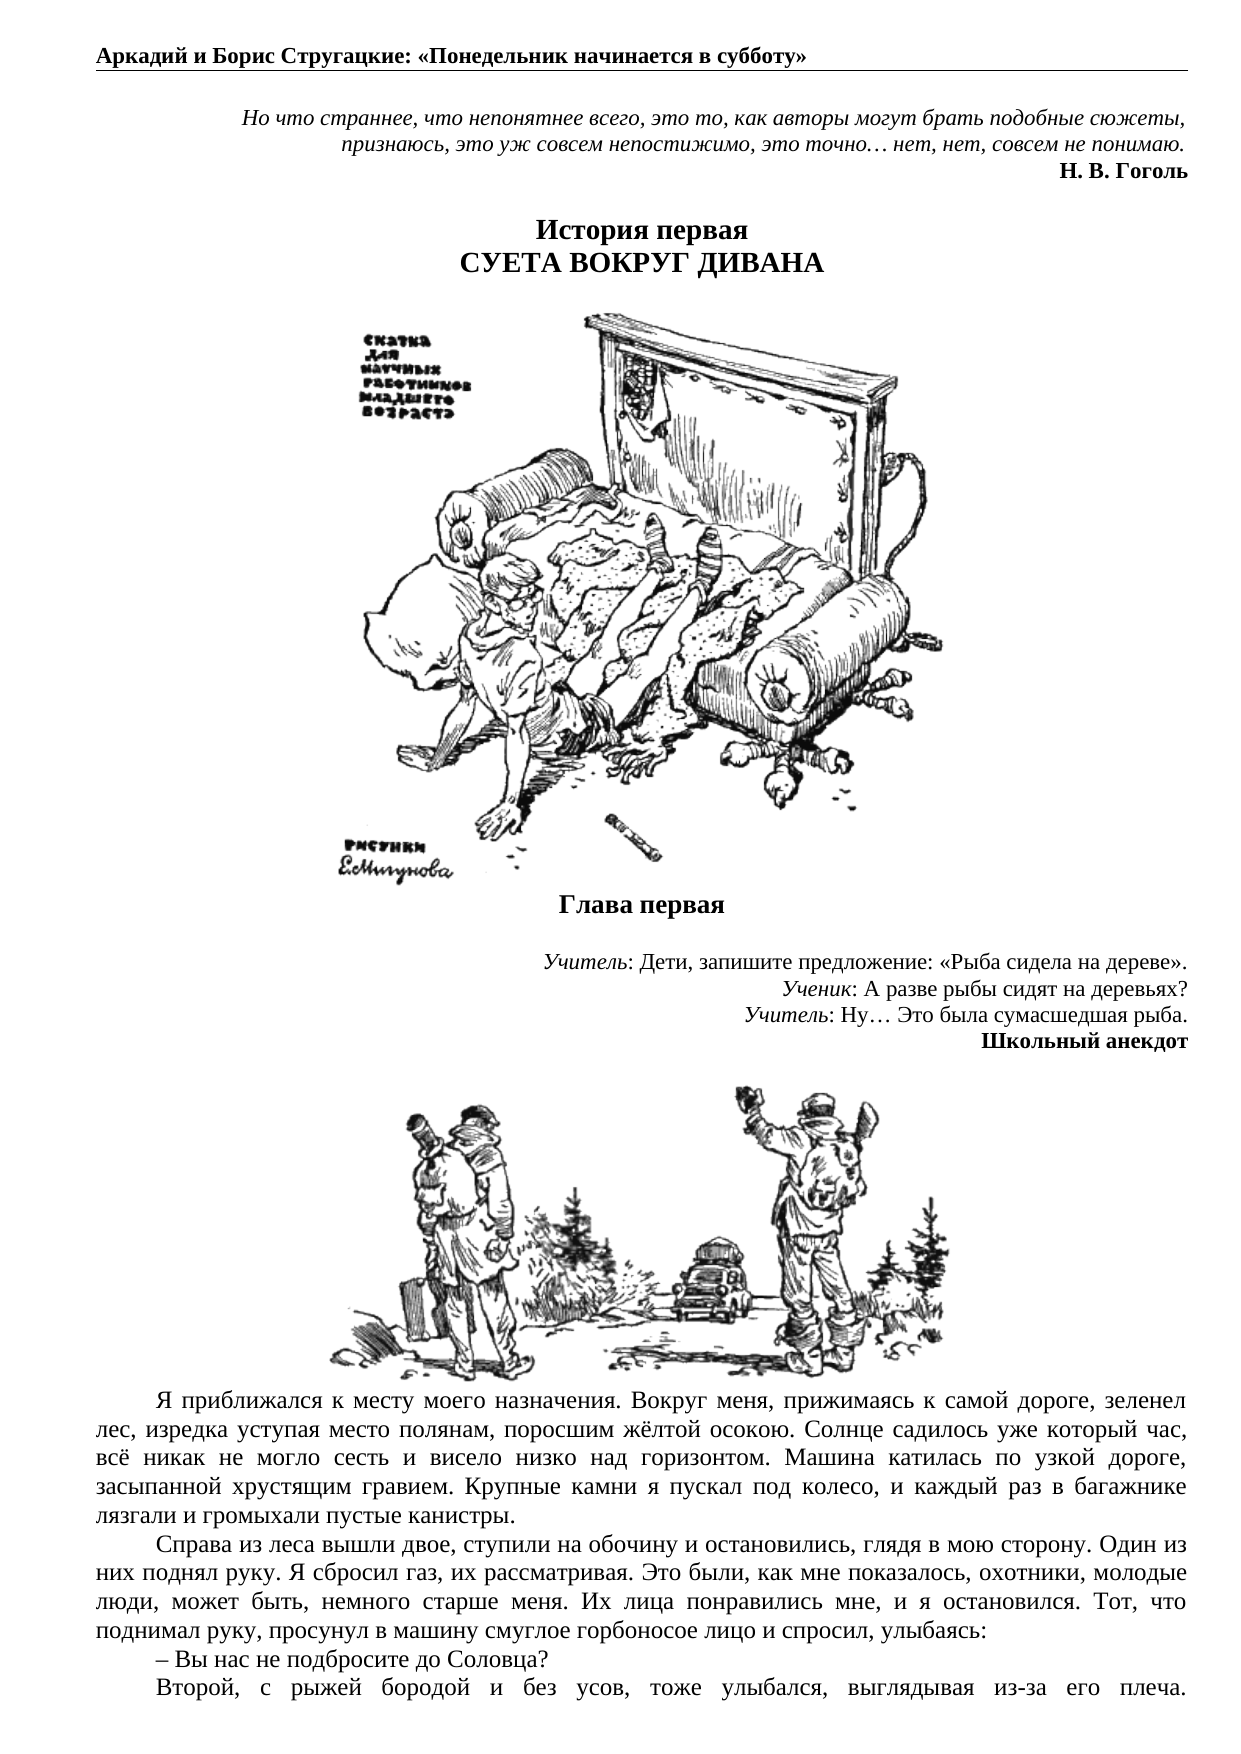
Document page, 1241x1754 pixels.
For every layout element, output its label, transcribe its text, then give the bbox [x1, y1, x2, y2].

text Справа из леса вышли двое, ступили на обочину и остановились, глядя в мою сторону. Один из них поднял руку. Я сбросил газ, их рассматривая. Это были, как мне показалось, охотники, молодые люди, может быть, немного старше меня. Их лица понравились мне, и я остановился. Тот, что поднимал руку, просунул в машину смуглое горбоносое лицо и спросил, улыбаясь: [96, 1529, 1188, 1644]
text Я приближался к месту моего назначения. Вокруг меня, прижимаясь к самой дороге, зеленел лес, изредка уступая место полянам, поросшим жёлтой осокою. Солнце садилось уже который час, всё никак не могло сесть и висело низко над горизонтом. Машина катилась по узкой дороге, засыпанной хрустящим гравием. Крупные камни я пускал под колесо, и каждый раз в багажнике лязгали и громыхали пустые канистры. [96, 1385, 1188, 1529]
text – Вы нас не подбросите до Соловца? [96, 1644, 1188, 1672]
text Учитель: Ну… Это была сумасшедшая рыба. [158, 1001, 1188, 1027]
picture [329, 1082, 955, 1385]
subtitle История первая [96, 212, 1188, 246]
picture [337, 307, 947, 889]
text Но что страннее, что непонятнее всего, это то, как авторы могут брать подобные сюжеты, признаюсь, это уж совсем непостижимо, это точно… нет, нет, совсем не понимаю. [158, 104, 1188, 157]
subtitle СУЕТА ВОКРУГ ДИВАНА [96, 246, 1188, 279]
text Ученик: А разве рыбы сидят на деревьях? [158, 975, 1188, 1001]
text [96, 1672, 1188, 1701]
subtitle Глава первая [96, 888, 1188, 920]
text Школьный анекдот [158, 1027, 1188, 1054]
text Учитель: Дети, запишите предложение: «Рыба сидела на дереве». [158, 948, 1188, 975]
text Н. В. Гоголь [158, 157, 1188, 183]
